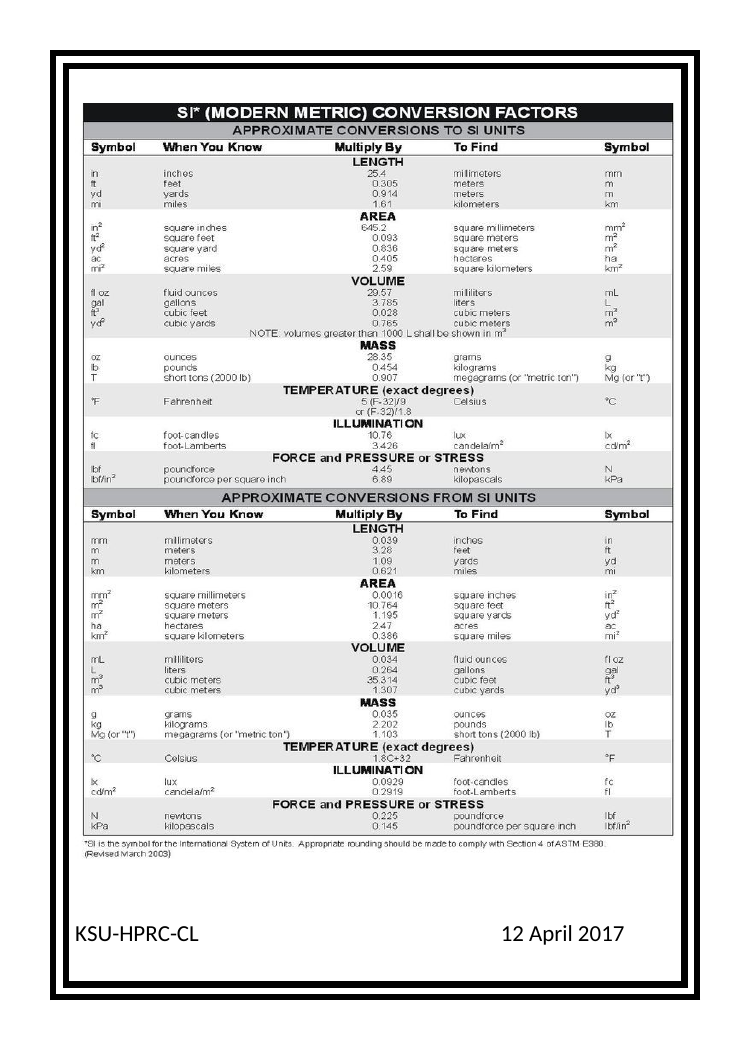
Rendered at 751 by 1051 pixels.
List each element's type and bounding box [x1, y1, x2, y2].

picture [75, 103, 675, 864]
